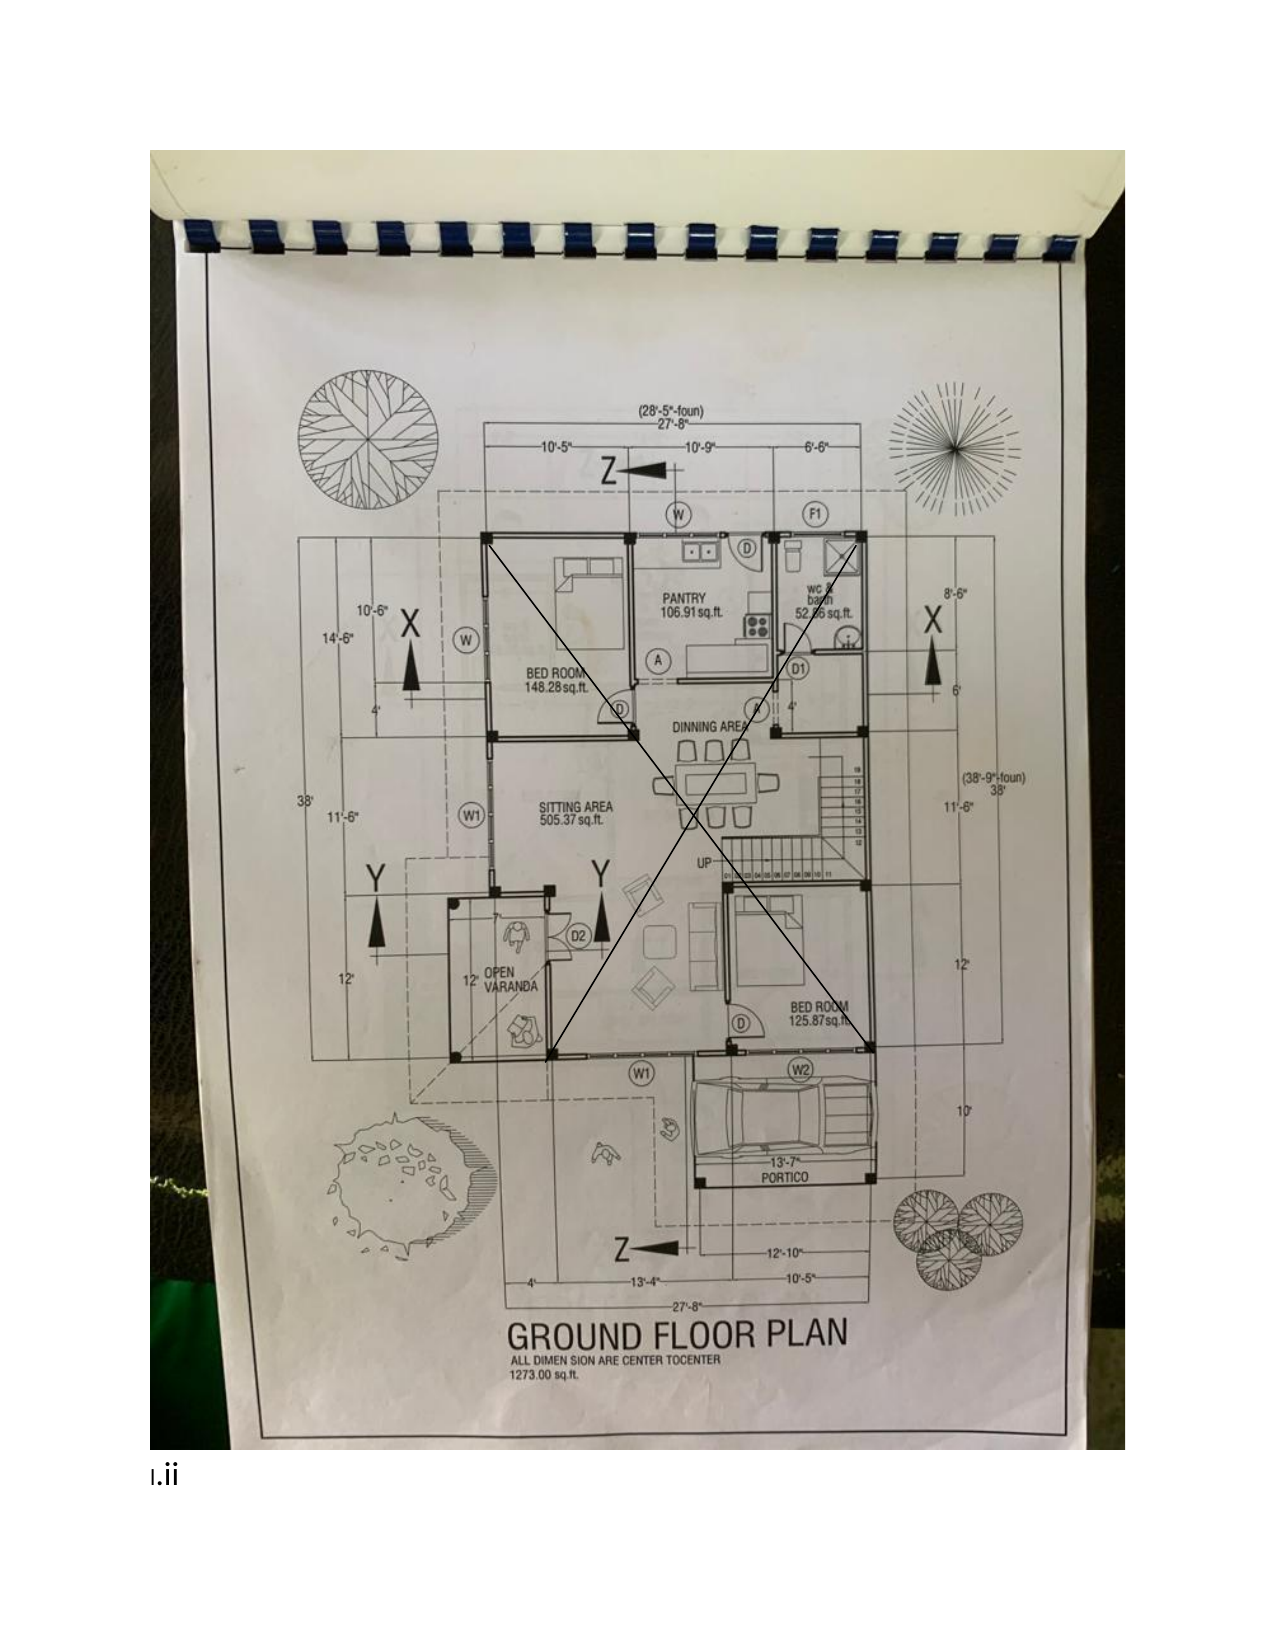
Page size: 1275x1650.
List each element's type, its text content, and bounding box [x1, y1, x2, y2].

picture [150, 150, 1125, 1450]
text l.ii [150, 1450, 1125, 1494]
